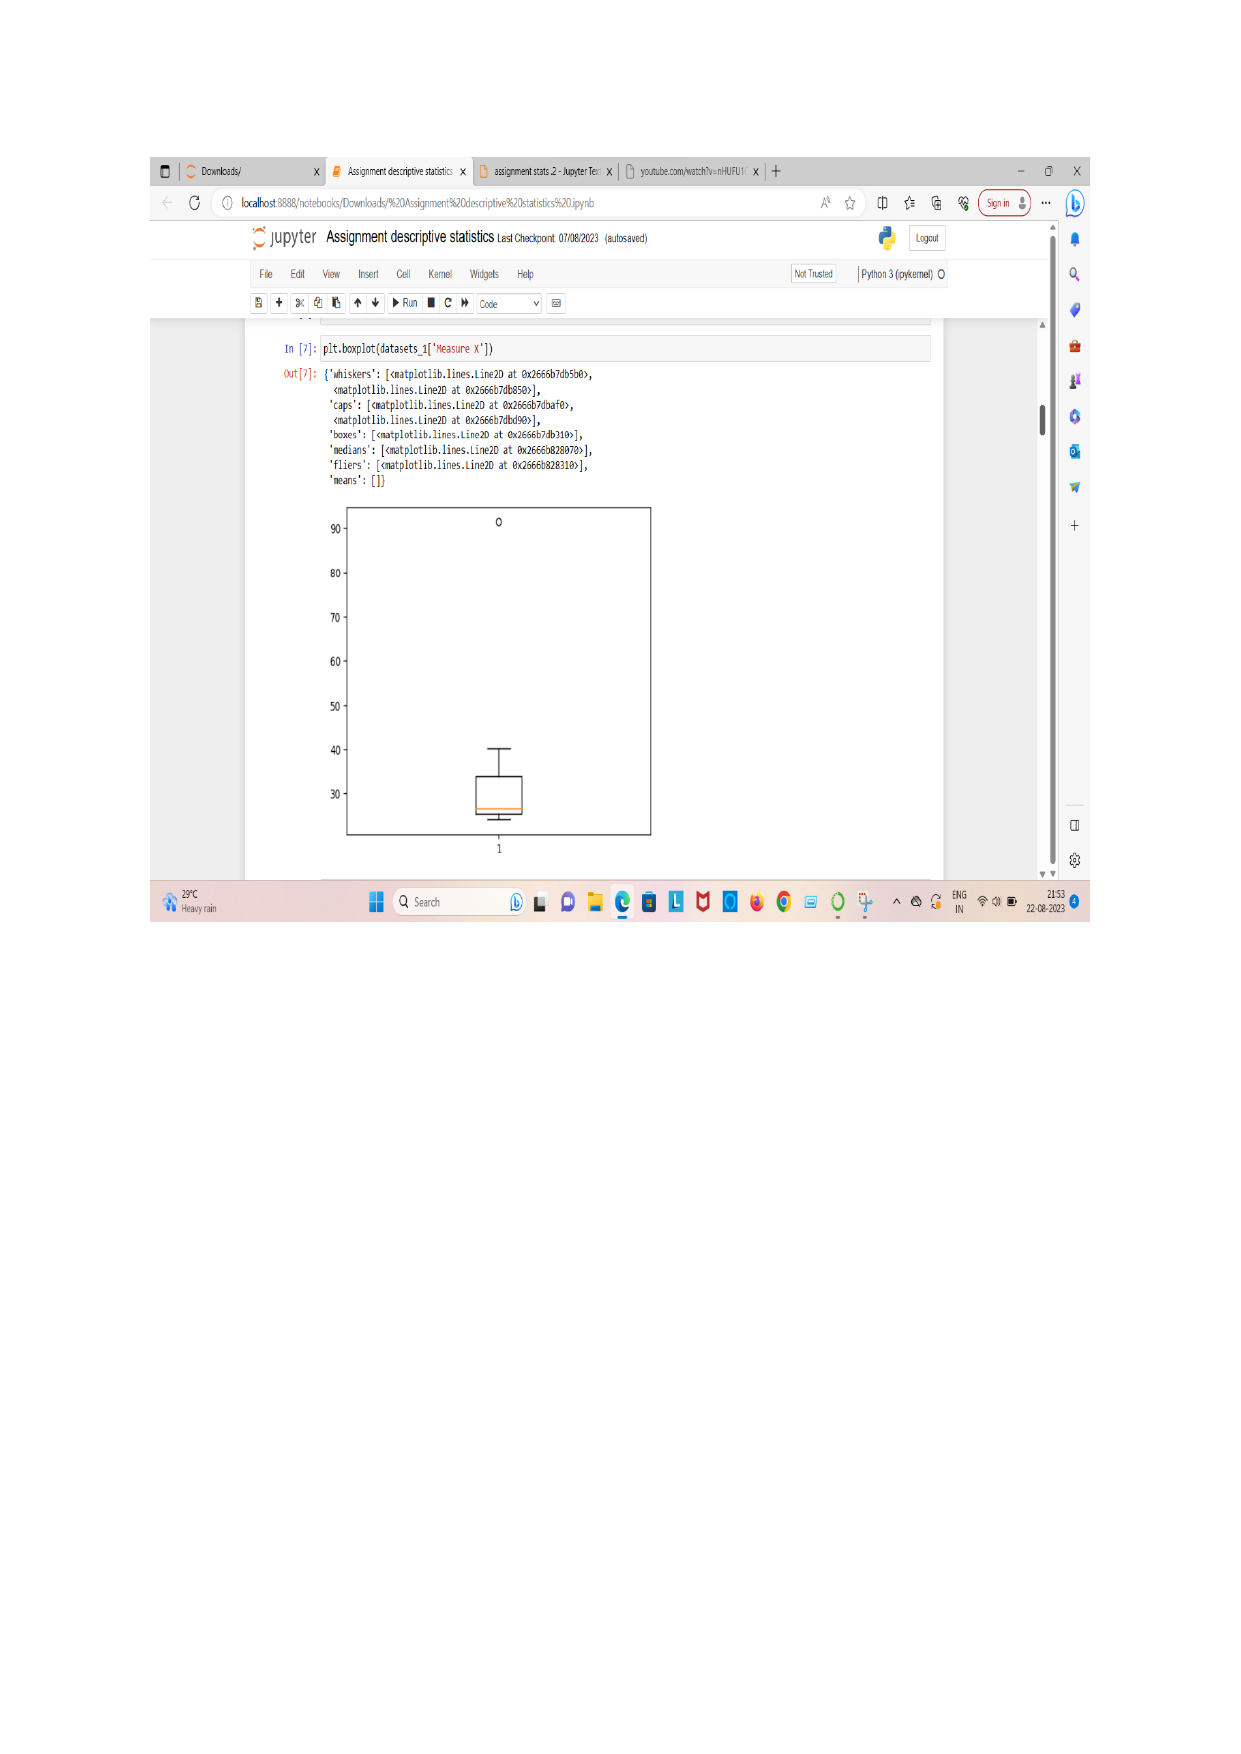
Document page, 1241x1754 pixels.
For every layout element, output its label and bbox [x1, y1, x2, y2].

picture [150, 157, 1091, 922]
